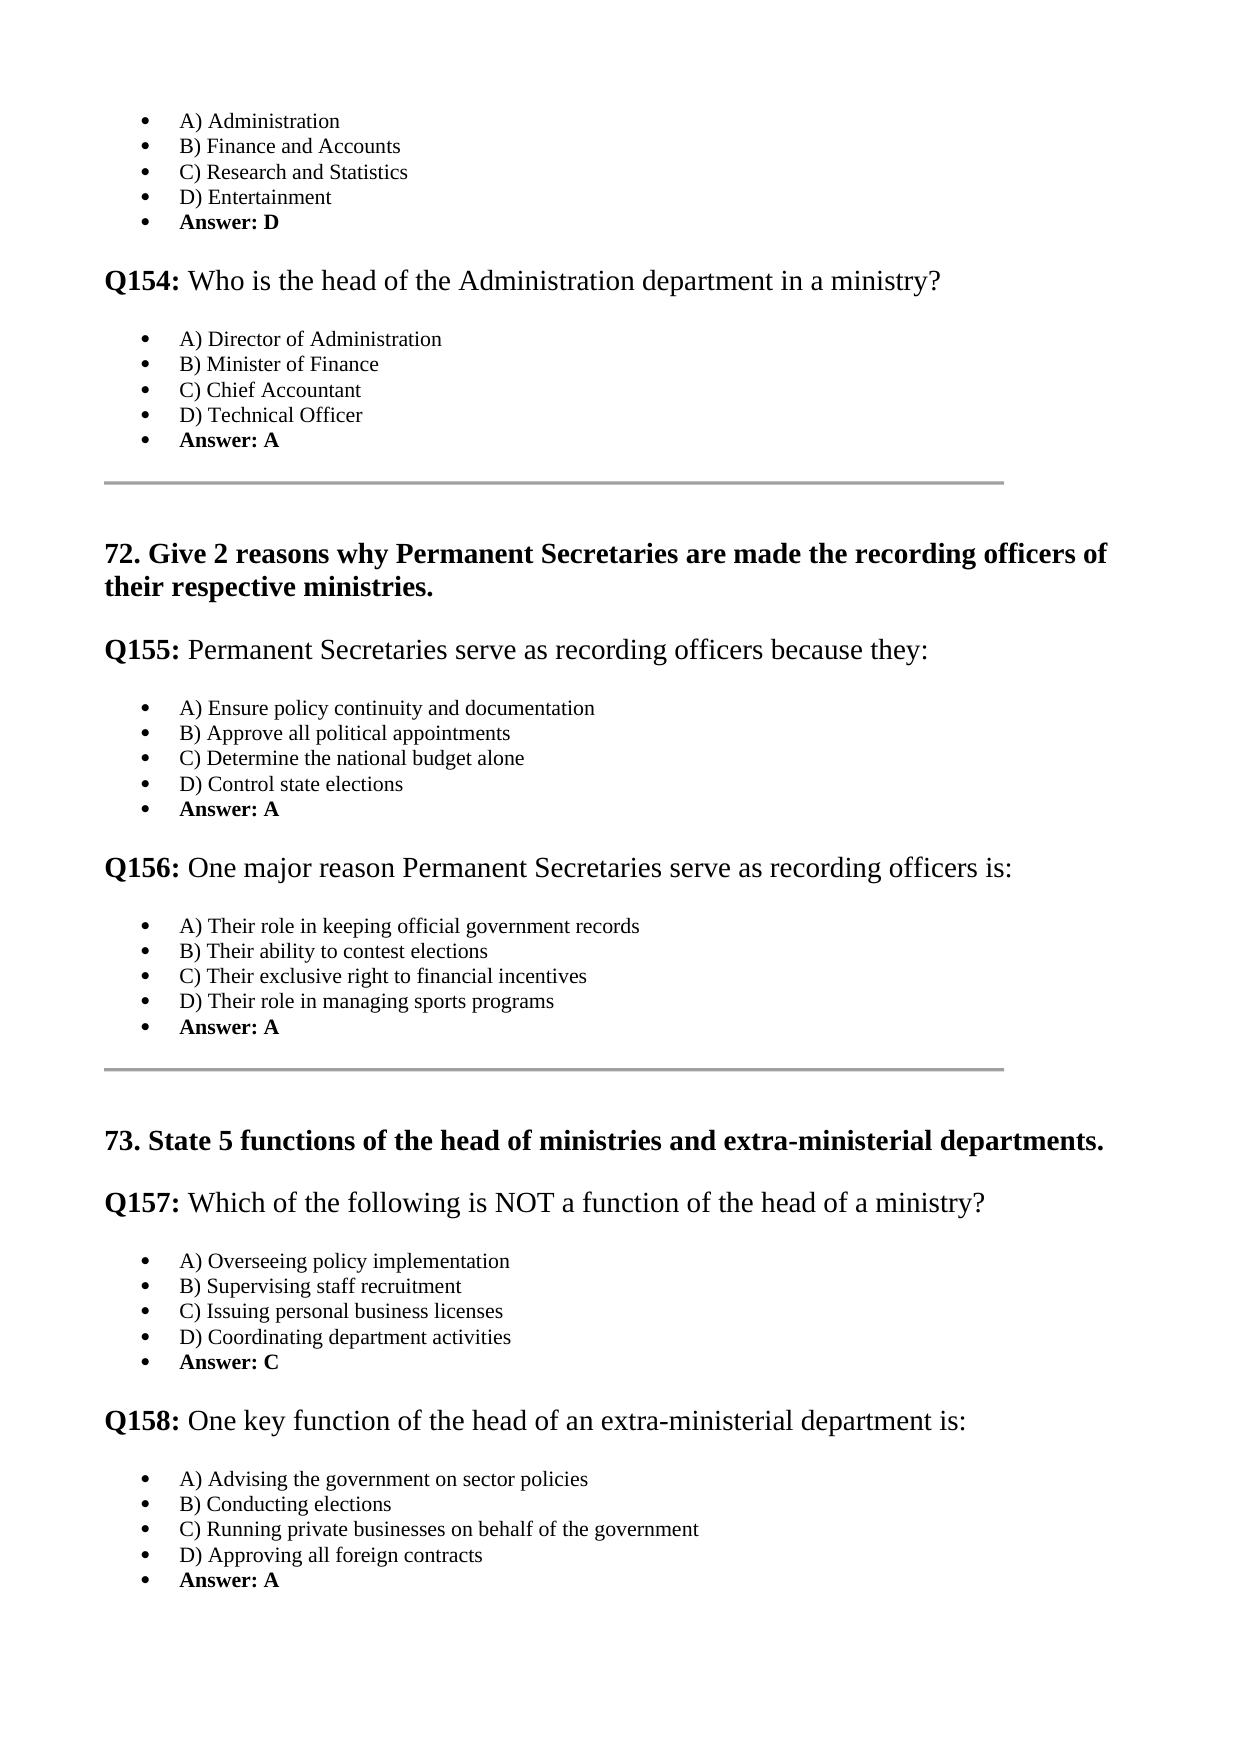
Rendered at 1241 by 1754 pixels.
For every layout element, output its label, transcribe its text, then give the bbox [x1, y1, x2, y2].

list B) Minister of Finance [142, 351, 1146, 377]
list C) Running private businesses on behalf of the government [142, 1516, 1146, 1542]
list B) Conducting elections [142, 1491, 1146, 1516]
list A) Ensure policy continuity and documentation [142, 695, 1146, 720]
text Q157: Which of the following is NOT a function of the head of a ministry? [104, 1185, 1146, 1219]
subtitle 72. Give 2 reasons why Permanent Secretaries are made the recording officers of their respective ministries. [104, 536, 1146, 603]
text Q158: One key function of the head of an extra-ministerial department is: [104, 1403, 1146, 1437]
list D) Coordinating department activities [142, 1324, 1146, 1349]
list D) Technical Officer [142, 402, 1146, 427]
list Answer: A [142, 1567, 1146, 1592]
list Answer: D [142, 209, 1146, 234]
list Answer: A [142, 1014, 1146, 1039]
list B) Supervising staff recruitment [142, 1273, 1146, 1298]
list D) Entertainment [142, 184, 1146, 209]
list B) Finance and Accounts [142, 133, 1146, 159]
list C) Chief Accountant [142, 377, 1146, 402]
list C) Research and Statistics [142, 159, 1146, 184]
list C) Determine the national budget alone [142, 745, 1146, 771]
list D) Their role in managing sports programs [142, 988, 1146, 1014]
list A) Overseeing policy implementation [142, 1248, 1146, 1273]
text Q155: Permanent Secretaries serve as recording officers because they: [104, 632, 1146, 666]
list Answer: A [142, 796, 1146, 821]
list C) Issuing personal business licenses [142, 1298, 1146, 1324]
list B) Approve all political appointments [142, 720, 1146, 745]
list D) Control state elections [142, 771, 1146, 796]
list A) Their role in keeping official government records [142, 913, 1146, 938]
list B) Their ability to contest elections [142, 938, 1146, 963]
list A) Advising the government on sector policies [142, 1466, 1146, 1491]
list Answer: A [142, 427, 1146, 452]
subtitle 73. State 5 functions of the head of ministries and extra-ministerial departments. [104, 1123, 1146, 1156]
list D) Approving all foreign contracts [142, 1542, 1146, 1567]
list Answer: C [142, 1349, 1146, 1374]
list C) Their exclusive right to financial incentives [142, 963, 1146, 988]
text Q154: Who is the head of the Administration department in a ministry? [104, 263, 1146, 297]
list A) Administration [142, 108, 1146, 133]
text Q156: One major reason Permanent Secretaries serve as recording officers is: [104, 850, 1146, 884]
list A) Director of Administration [142, 326, 1146, 351]
